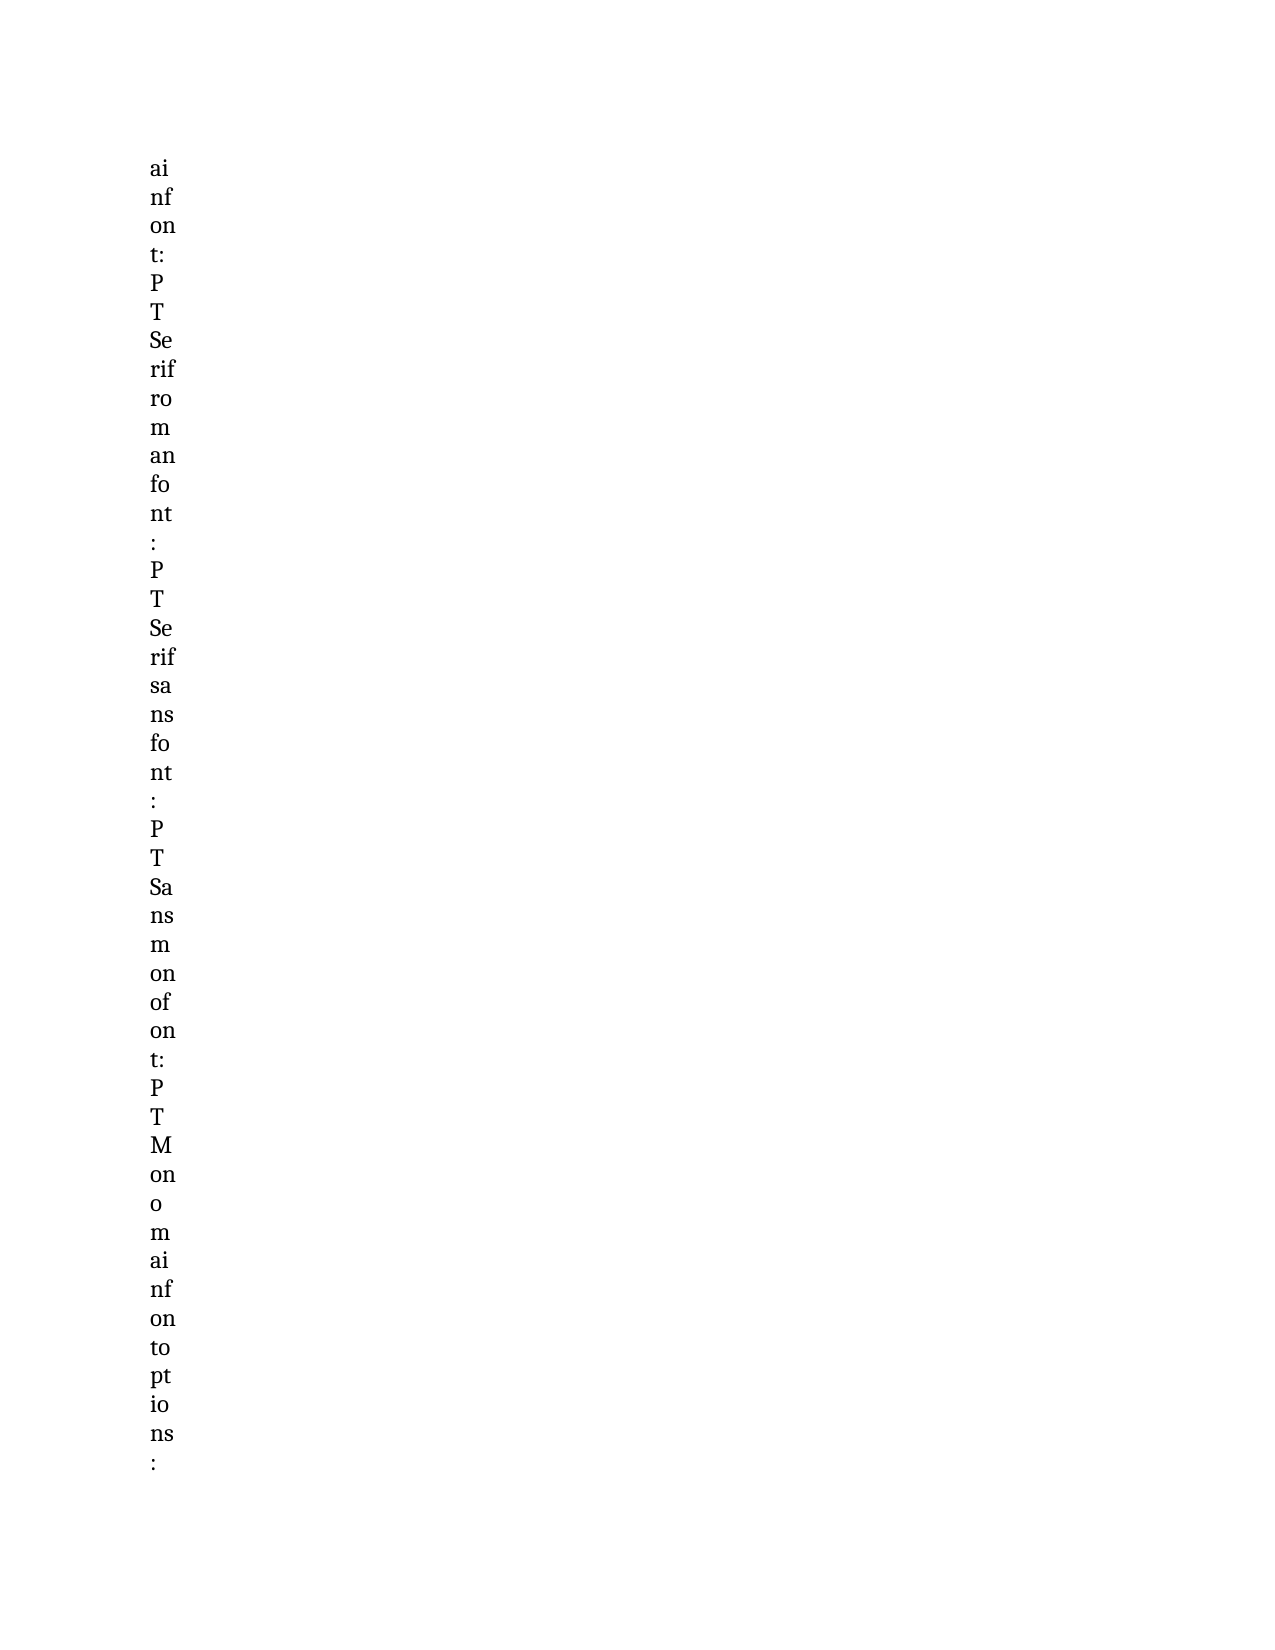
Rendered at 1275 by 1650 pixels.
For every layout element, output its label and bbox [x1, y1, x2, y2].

table_cell [139, 150, 187, 1476]
